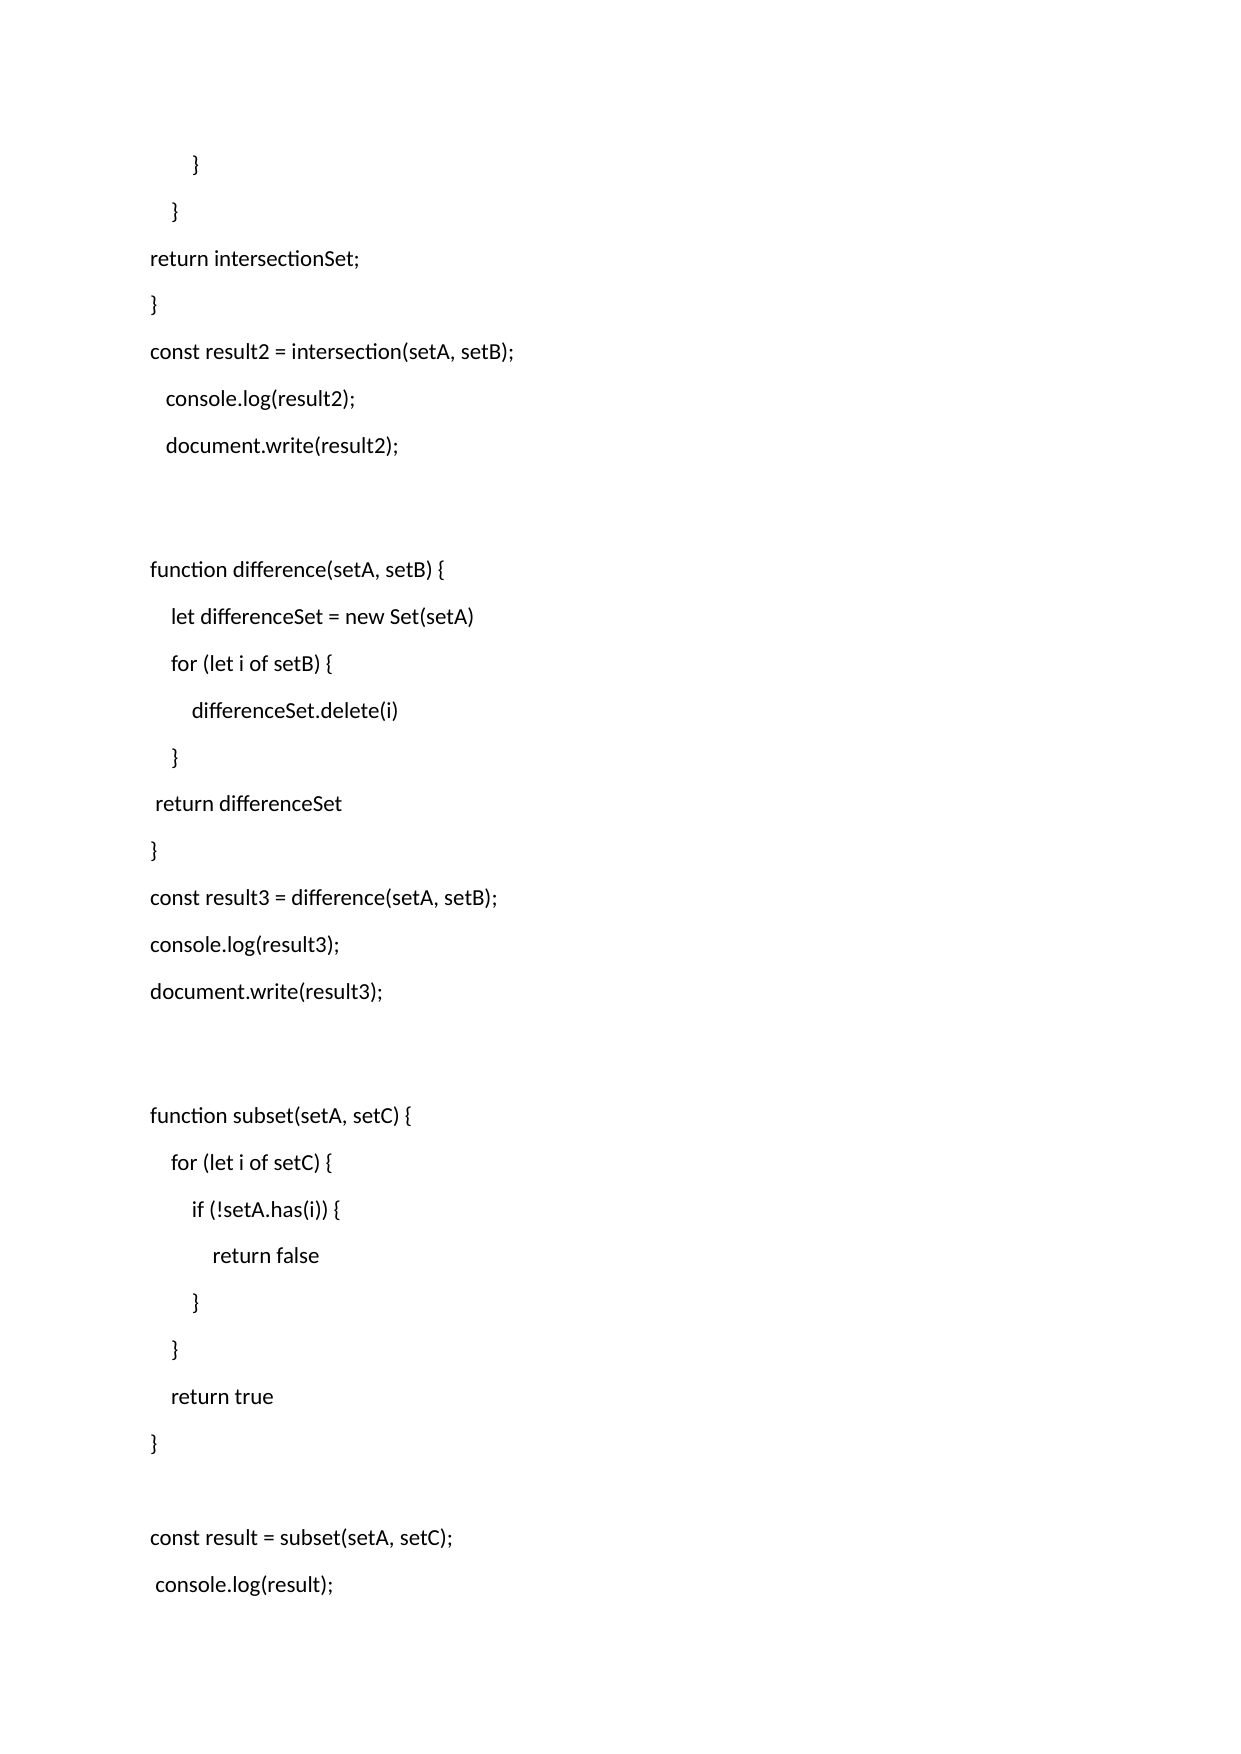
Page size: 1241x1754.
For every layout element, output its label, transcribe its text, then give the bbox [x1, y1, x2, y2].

text console.log(result); [150, 1570, 1090, 1598]
text return differenceSet [150, 789, 1090, 818]
text function difference(setA, setB) { [150, 555, 1090, 583]
text } [150, 836, 1090, 864]
text function subset(setA, setC) { [150, 1101, 1090, 1129]
text console.log(result3); [150, 930, 1090, 958]
text } [150, 1429, 1090, 1457]
text for (let i of setB) { [150, 649, 1090, 677]
text differenceSet.delete(i) [150, 696, 1090, 724]
text } [150, 743, 1090, 771]
text return true [150, 1382, 1090, 1410]
text if (!setA.has(i)) { [150, 1195, 1090, 1223]
text document.write(result2); [150, 431, 1090, 459]
text document.write(result3); [150, 977, 1090, 1005]
text } [150, 291, 1090, 319]
text return intersectionSet; [150, 244, 1090, 272]
text let differenceSet = new Set(setA) [150, 602, 1090, 630]
text const result2 = intersection(setA, setB); [150, 337, 1090, 366]
text return false [150, 1242, 1090, 1270]
text } [150, 1288, 1090, 1317]
text } [150, 197, 1090, 225]
text const result3 = difference(setA, setB); [150, 883, 1090, 911]
text } [150, 1335, 1090, 1363]
text for (let i of setC) { [150, 1148, 1090, 1176]
text console.log(result2); [150, 384, 1090, 412]
text const result = subset(setA, setC); [150, 1523, 1090, 1551]
text } [150, 150, 1090, 178]
